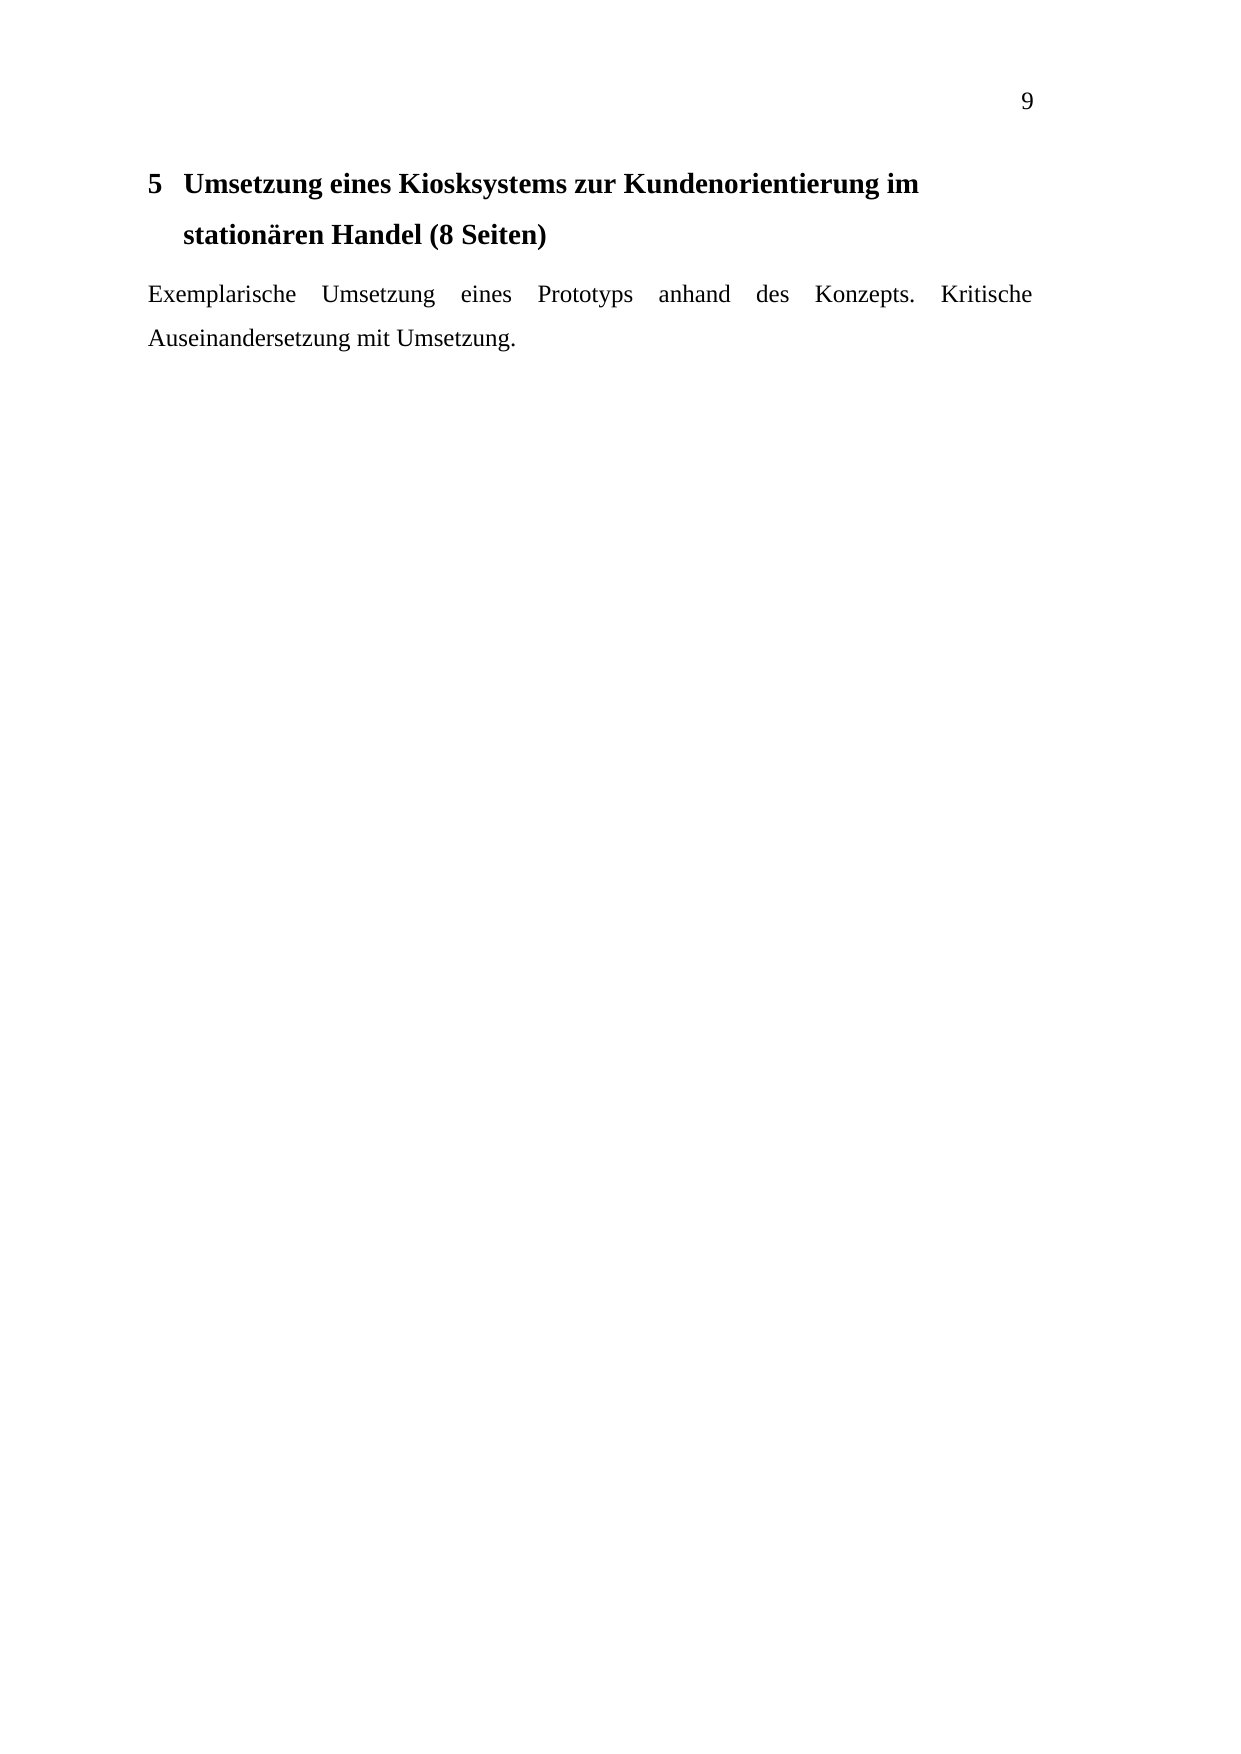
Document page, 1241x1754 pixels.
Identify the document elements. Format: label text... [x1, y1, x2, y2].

subtitle Umsetzung eines Kiosksystems zur Kundenorientierung im stationären Handel (8 Seiten) [148, 166, 1033, 250]
text Exemplarische Umsetzung eines Prototyps anhand des Konzepts. Kritische Auseinandersetzung mit Umsetzung. [148, 279, 1033, 351]
